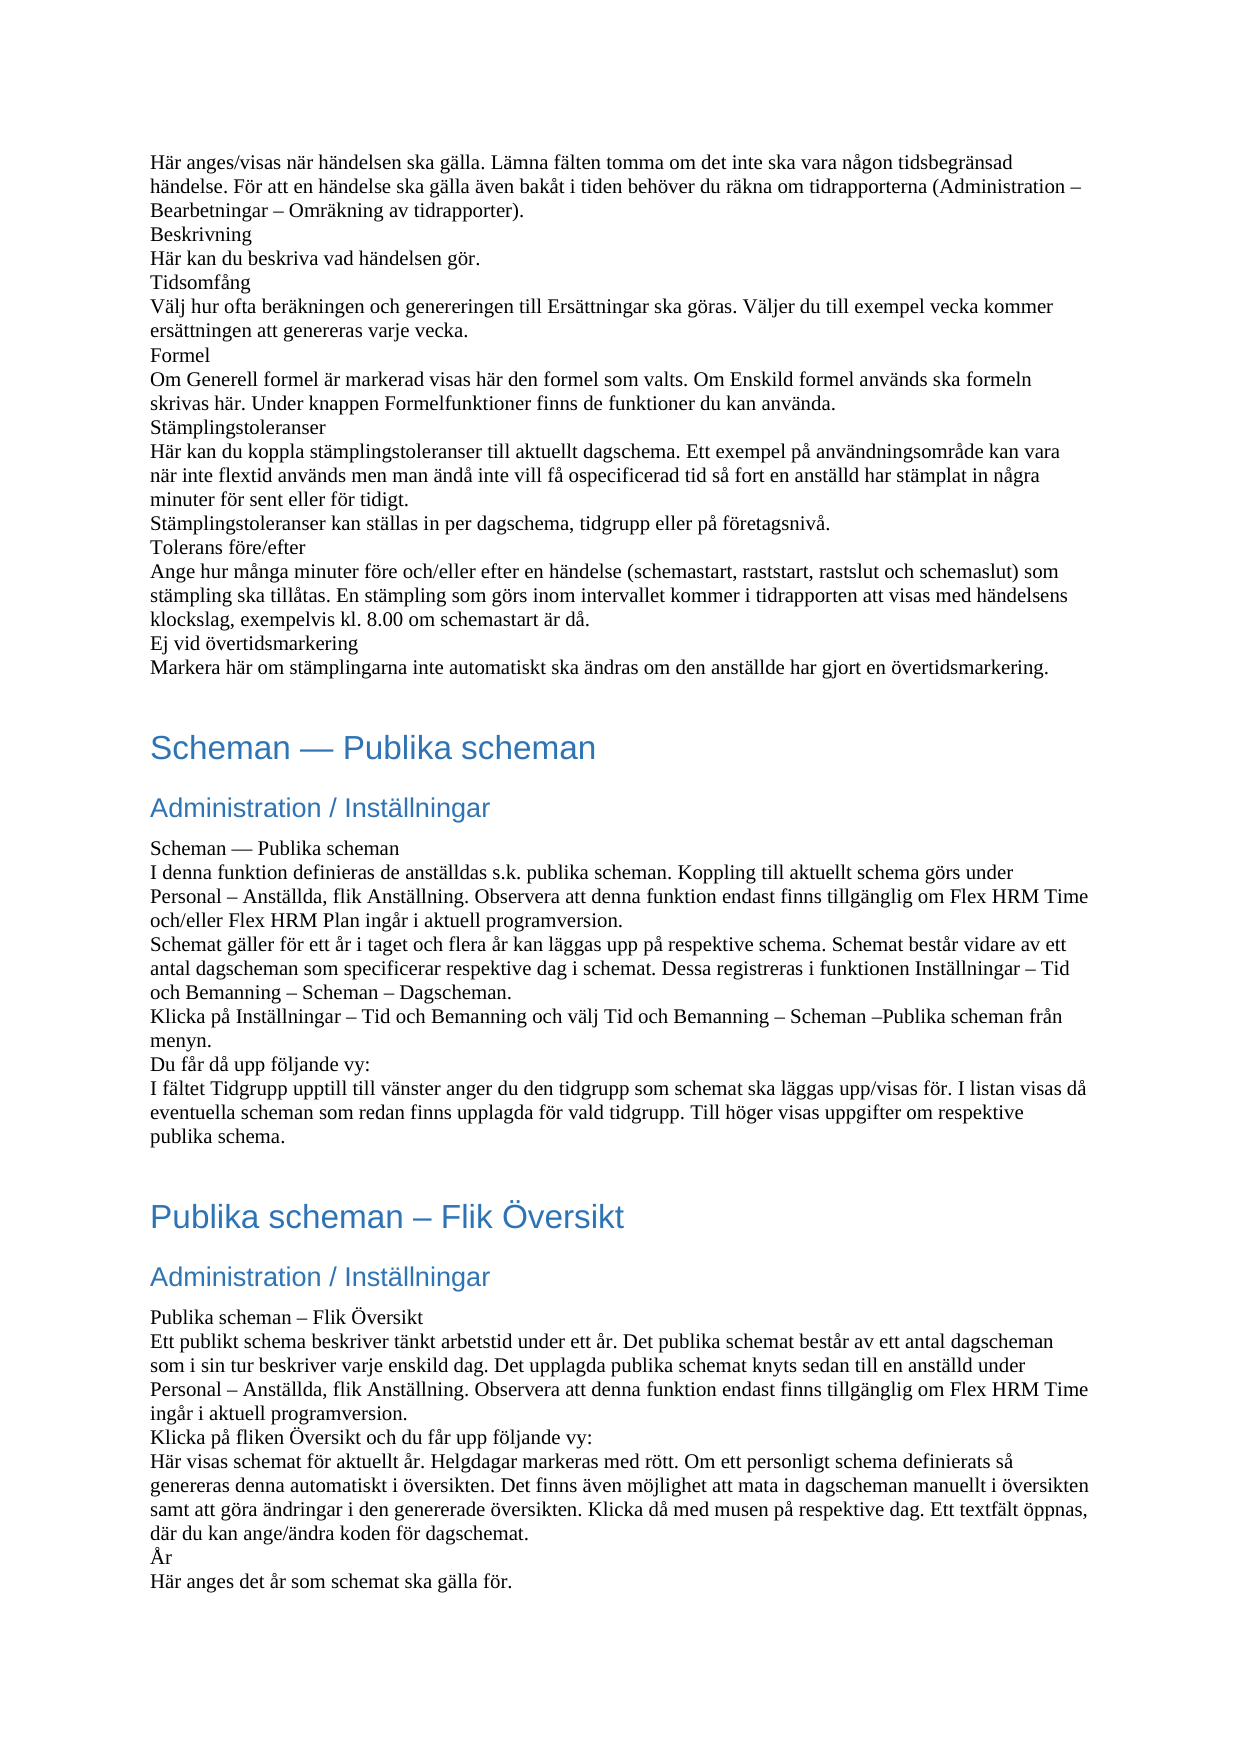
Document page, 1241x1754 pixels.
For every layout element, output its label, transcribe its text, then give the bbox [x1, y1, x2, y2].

text Här kan du koppla stämplingstoleranser till aktuellt dagschema. Ett exempel på användningsområde kan vara när inte flextid används men man ändå inte vill få ospecificerad tid så fort en anställd har stämplat in några minuter för sent eller för tidigt. [150, 439, 1090, 511]
subtitle Scheman — Publika scheman [150, 728, 1090, 767]
text Klicka på Inställningar – Tid och Bemanning och välj Tid och Bemanning – Scheman –Publika scheman från menyn. [150, 1004, 1090, 1052]
text Välj hur ofta beräkningen och genereringen till Ersättningar ska göras. Väljer du till exempel vecka kommer ersättningen att genereras varje vecka. [150, 294, 1090, 342]
text Här kan du beskriva vad händelsen gör. [150, 246, 1090, 270]
text Beskrivning [150, 222, 1090, 246]
text Klicka på fliken Översikt och du får upp följande vy: [150, 1425, 1090, 1449]
text Schemat gäller för ett år i taget och flera år kan läggas upp på respektive schema. Schemat består vidare av ett antal dagscheman som specificerar respektive dag i schemat. Dessa registreras i funktionen Inställningar – Tid och Bemanning – Scheman – Dagscheman. [150, 932, 1090, 1004]
subtitle Administration / Inställningar [150, 1261, 1090, 1292]
text Ange hur många minuter före och/eller efter en händelse (schemastart, raststart, rastslut och schemaslut) som stämpling ska tillåtas. En stämpling som görs inom intervallet kommer i tidrapporten att visas med händelsens klockslag, exempelvis kl. 8.00 om schemastart är då. [150, 559, 1090, 631]
text I denna funktion definieras de anställdas s.k. publika scheman. Koppling till aktuellt schema görs under Personal – Anställda, flik Anställning. Observera att denna funktion endast finns tillgänglig om Flex HRM Time och/eller Flex HRM Plan ingår i aktuell programversion. [150, 860, 1090, 932]
text Ett publikt schema beskriver tänkt arbetstid under ett år. Det publika schemat består av ett antal dagscheman som i sin tur beskriver varje enskild dag. Det upplagda publika schemat knyts sedan till en anställd under Personal – Anställda, flik Anställning. Observera att denna funktion endast finns tillgänglig om Flex HRM Time ingår i aktuell programversion. [150, 1329, 1090, 1425]
text Scheman — Publika scheman [150, 836, 1090, 860]
text Här anges det år som schemat ska gälla för. [150, 1569, 1090, 1593]
text Ej vid övertidsmarkering [150, 631, 1090, 655]
text Tolerans före/efter [150, 535, 1090, 559]
text Här anges/visas när händelsen ska gälla. Lämna fälten tomma om det inte ska vara någon tidsbegränsad händelse. För att en händelse ska gälla även bakåt i tiden behöver du räkna om tidrapporterna (Administration – Bearbetningar – Omräkning av tidrapporter). [150, 150, 1090, 222]
text Formel [150, 342, 1090, 367]
text Om Generell formel är markerad visas här den formel som valts. Om Enskild formel används ska formeln skrivas här. Under knappen Formelfunktioner finns de funktioner du kan använda. [150, 367, 1090, 415]
text Publika scheman – Flik Översikt [150, 1305, 1090, 1329]
text I fältet Tidgrupp upptill till vänster anger du den tidgrupp som schemat ska läggas upp/visas för. I listan visas då eventuella scheman som redan finns upplagda för vald tidgrupp. Till höger visas uppgifter om respektive publika schema. [150, 1076, 1090, 1148]
subtitle Publika scheman – Flik Översikt [150, 1197, 1090, 1236]
subtitle Administration / Inställningar [150, 792, 1090, 823]
text Stämplingstoleranser [150, 415, 1090, 439]
text Markera här om stämplingarna inte automatiskt ska ändras om den anställde har gjort en övertidsmarkering. [150, 655, 1090, 679]
text Du får då upp följande vy: [150, 1052, 1090, 1076]
text År [150, 1545, 1090, 1569]
text Här visas schemat för aktuellt år. Helgdagar markeras med rött. Om ett personligt schema definierats så genereras denna automatiskt i översikten. Det finns även möjlighet att mata in dagscheman manuellt i översikten samt att göra ändringar i den genererade översikten. Klicka då med musen på respektive dag. Ett textfält öppnas, där du kan ange/ändra koden för dagschemat. [150, 1449, 1090, 1545]
text Tidsomfång [150, 270, 1090, 294]
text Stämplingstoleranser kan ställas in per dagschema, tidgrupp eller på företagsnivå. [150, 511, 1090, 535]
